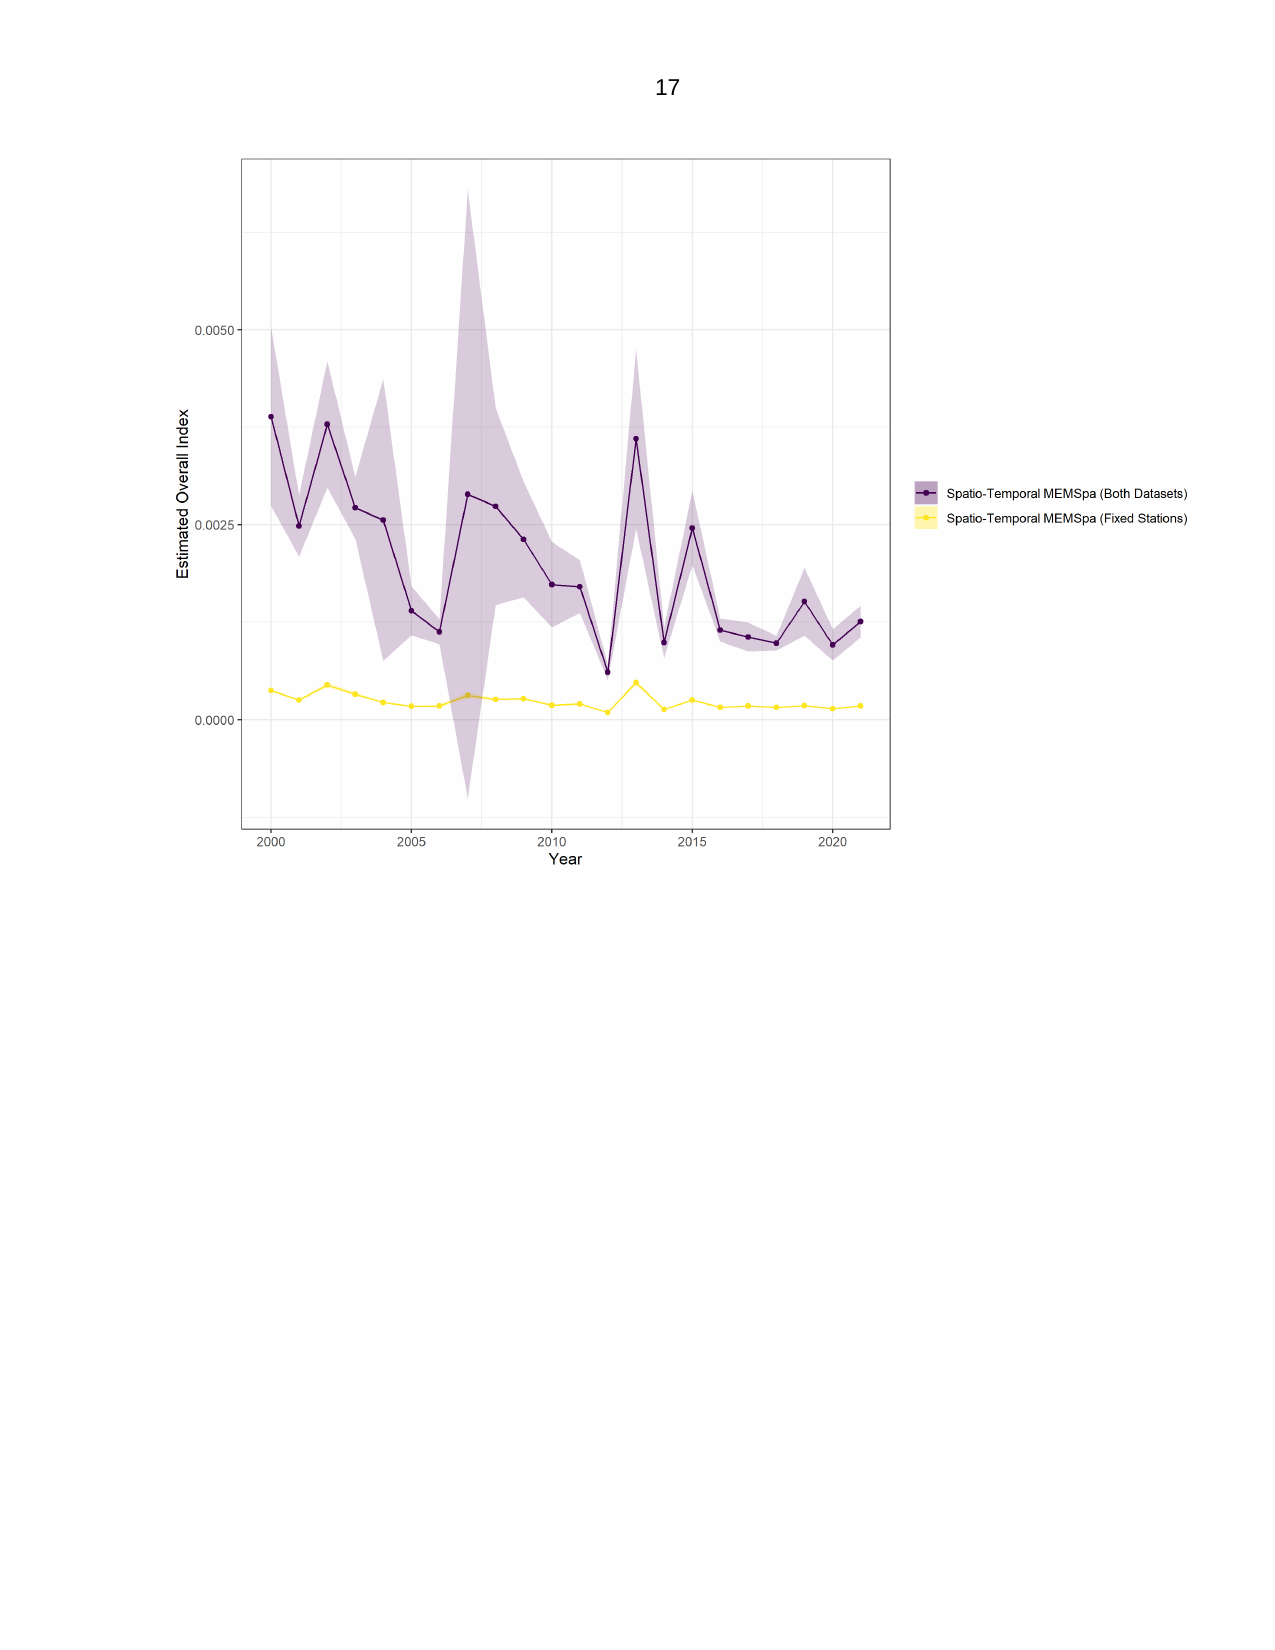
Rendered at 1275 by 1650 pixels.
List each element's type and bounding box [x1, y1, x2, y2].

picture [168, 151, 1203, 875]
